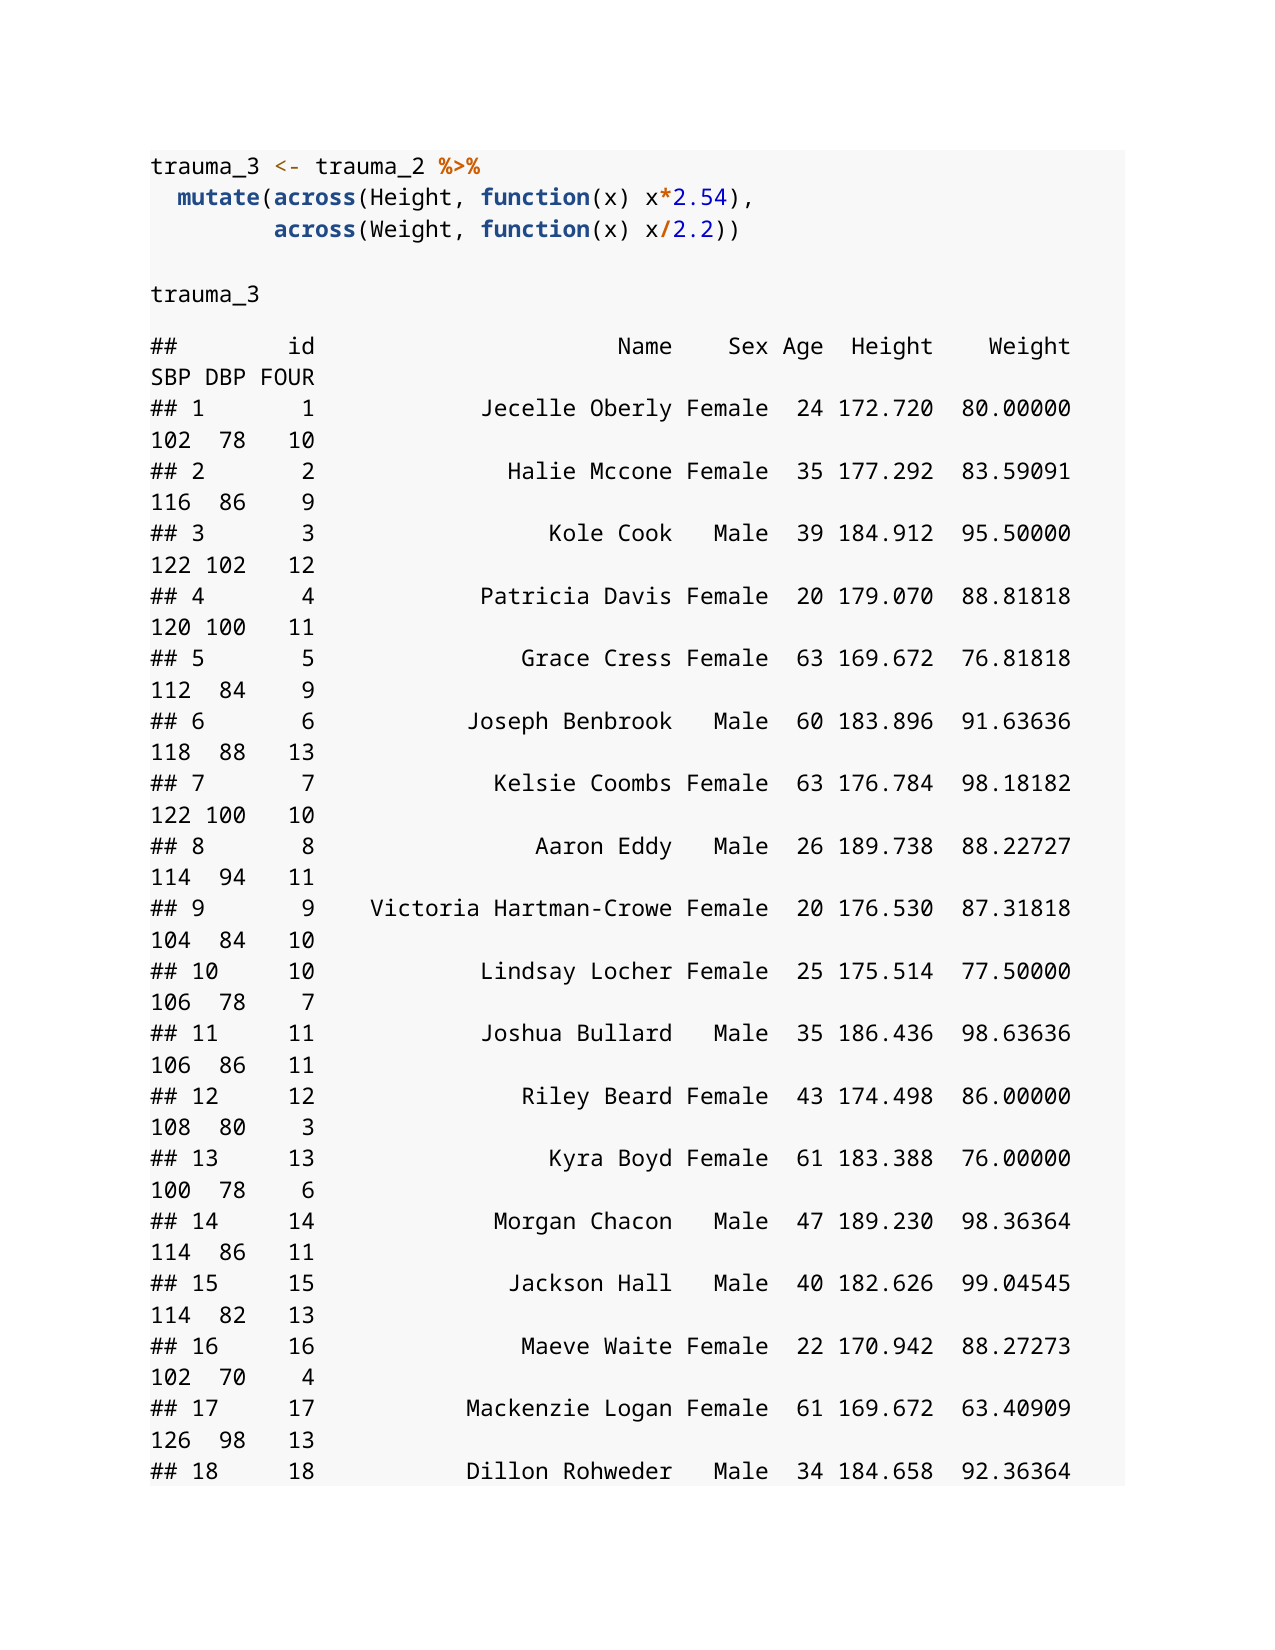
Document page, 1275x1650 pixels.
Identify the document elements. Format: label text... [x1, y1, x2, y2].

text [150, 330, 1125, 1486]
text trauma_3 <- trauma_2 %>% mutate(across(Height, function(x) x*2.54), across(Weight, function(x) x/2.2)) trauma_3 [150, 150, 1125, 309]
